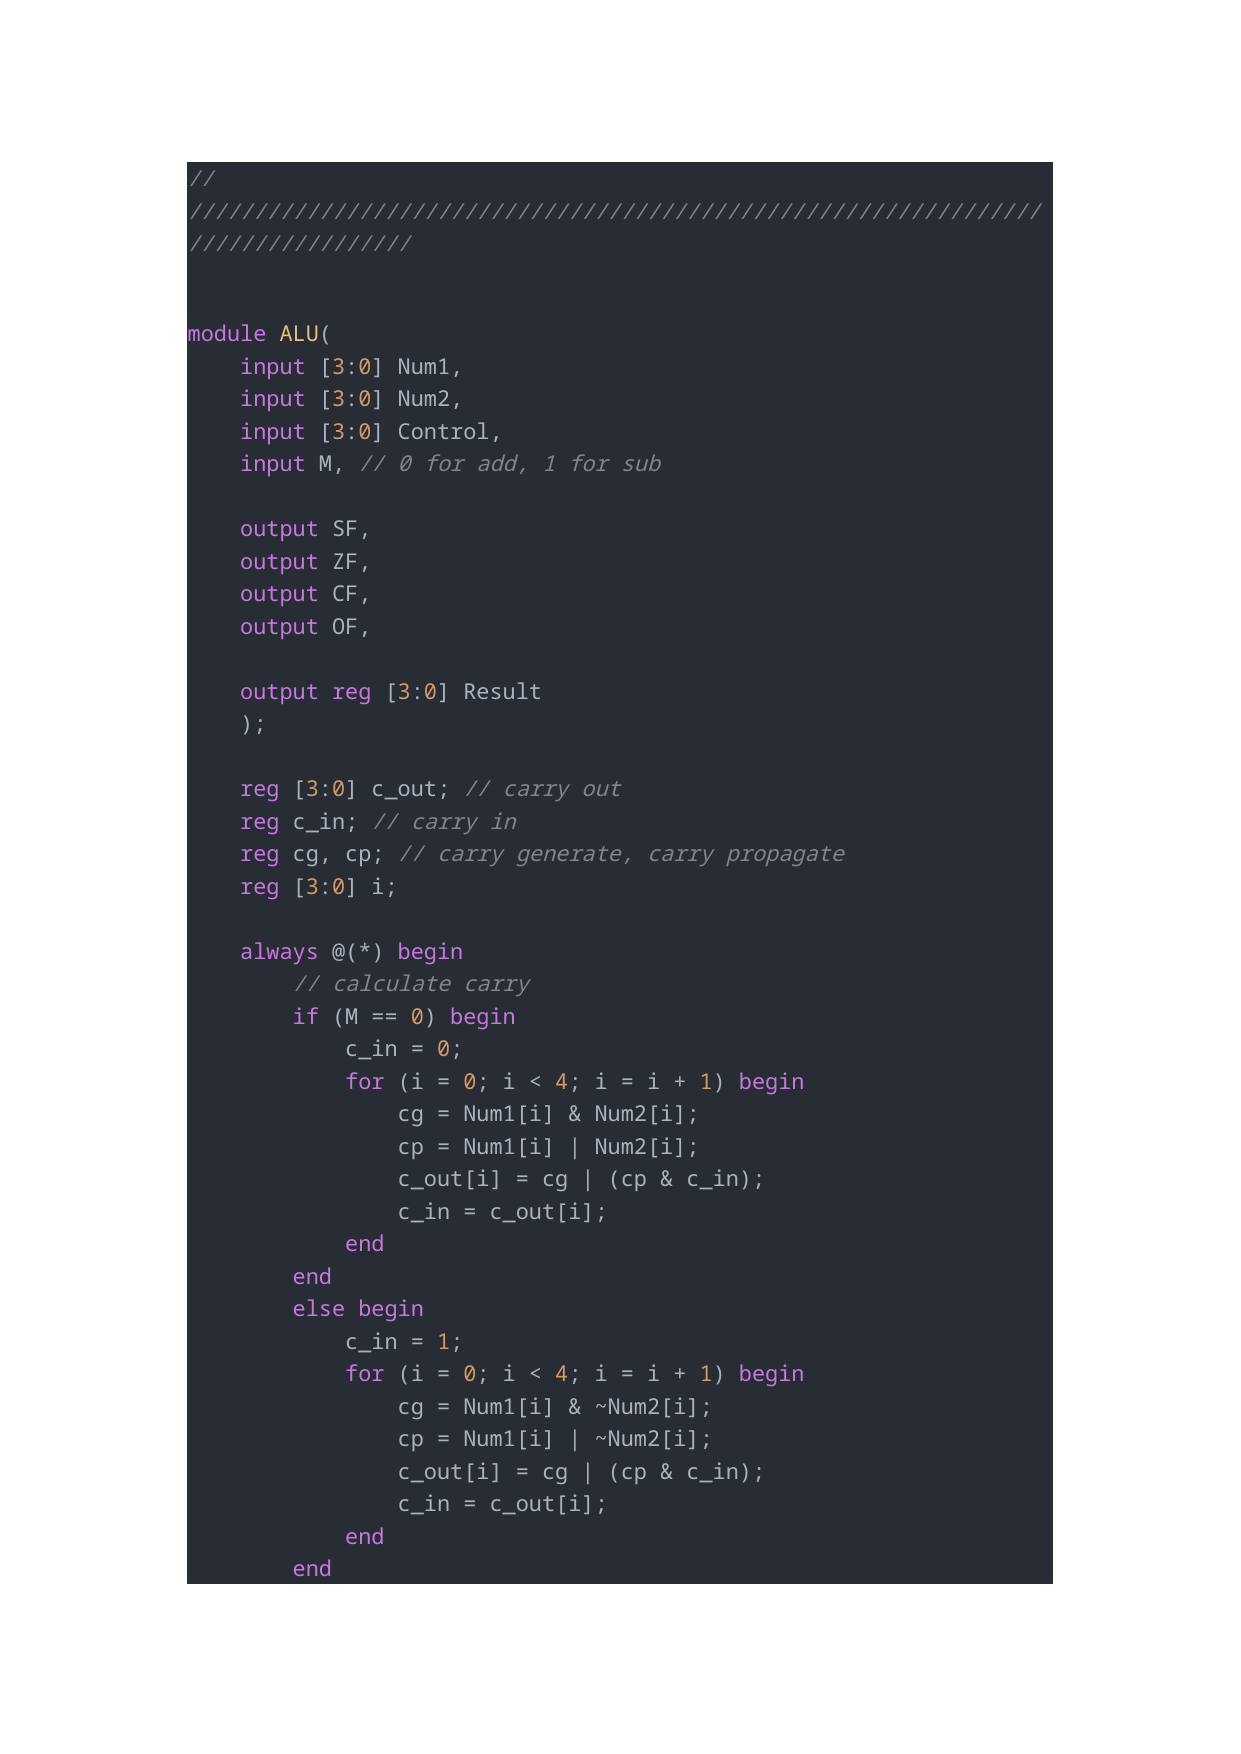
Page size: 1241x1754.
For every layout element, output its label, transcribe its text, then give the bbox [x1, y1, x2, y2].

text reg [3:0] c_out; // carry out [187, 772, 1053, 804]
text c_in = c_out[i]; [187, 1194, 1053, 1227]
text output ZF, [187, 544, 1053, 577]
text // [187, 162, 1053, 194]
text for (i = 0; i < 4; i = i + 1) begin [187, 1357, 1053, 1389]
text cg = Num1[i] & Num2[i]; [187, 1097, 1053, 1129]
text c_in = 1; [187, 1324, 1053, 1357]
text c_out[i] = cg | (cp & c_in); [187, 1454, 1053, 1487]
text if (M == 0) begin [187, 999, 1053, 1032]
text // calculate carry [187, 967, 1053, 999]
text output reg [3:0] Result [187, 674, 1053, 707]
text end [187, 1227, 1053, 1259]
text input M, // 0 for add, 1 for sub [187, 447, 1053, 479]
text module ALU( [187, 317, 1053, 349]
text reg cg, cp; // carry generate, carry propagate [187, 837, 1053, 869]
text cp = Num1[i] | ~Num2[i]; [187, 1422, 1053, 1454]
text reg c_in; // carry in [187, 804, 1053, 837]
text always @(*) begin [187, 934, 1053, 967]
text reg [3:0] i; [187, 869, 1053, 902]
text ////////////////////////////////////////////////////////////////////////////////// [187, 194, 1053, 259]
text output SF, [187, 512, 1053, 544]
text c_out[i] = cg | (cp & c_in); [187, 1162, 1053, 1194]
text cg = Num1[i] & ~Num2[i]; [187, 1389, 1053, 1422]
text c_in = c_out[i]; [187, 1487, 1053, 1519]
text end [187, 1519, 1053, 1552]
text c_in = 0; [187, 1032, 1053, 1064]
text input [3:0] Num2, [187, 382, 1053, 414]
text end [187, 1259, 1053, 1292]
text output CF, [187, 577, 1053, 609]
text input [3:0] Num1, [187, 349, 1053, 382]
text for (i = 0; i < 4; i = i + 1) begin [187, 1064, 1053, 1097]
text cp = Num1[i] | Num2[i]; [187, 1129, 1053, 1162]
text end [187, 1552, 1053, 1584]
text else begin [187, 1292, 1053, 1324]
text output OF, [187, 609, 1053, 642]
text input [3:0] Control, [187, 414, 1053, 447]
text ); [187, 707, 1053, 739]
